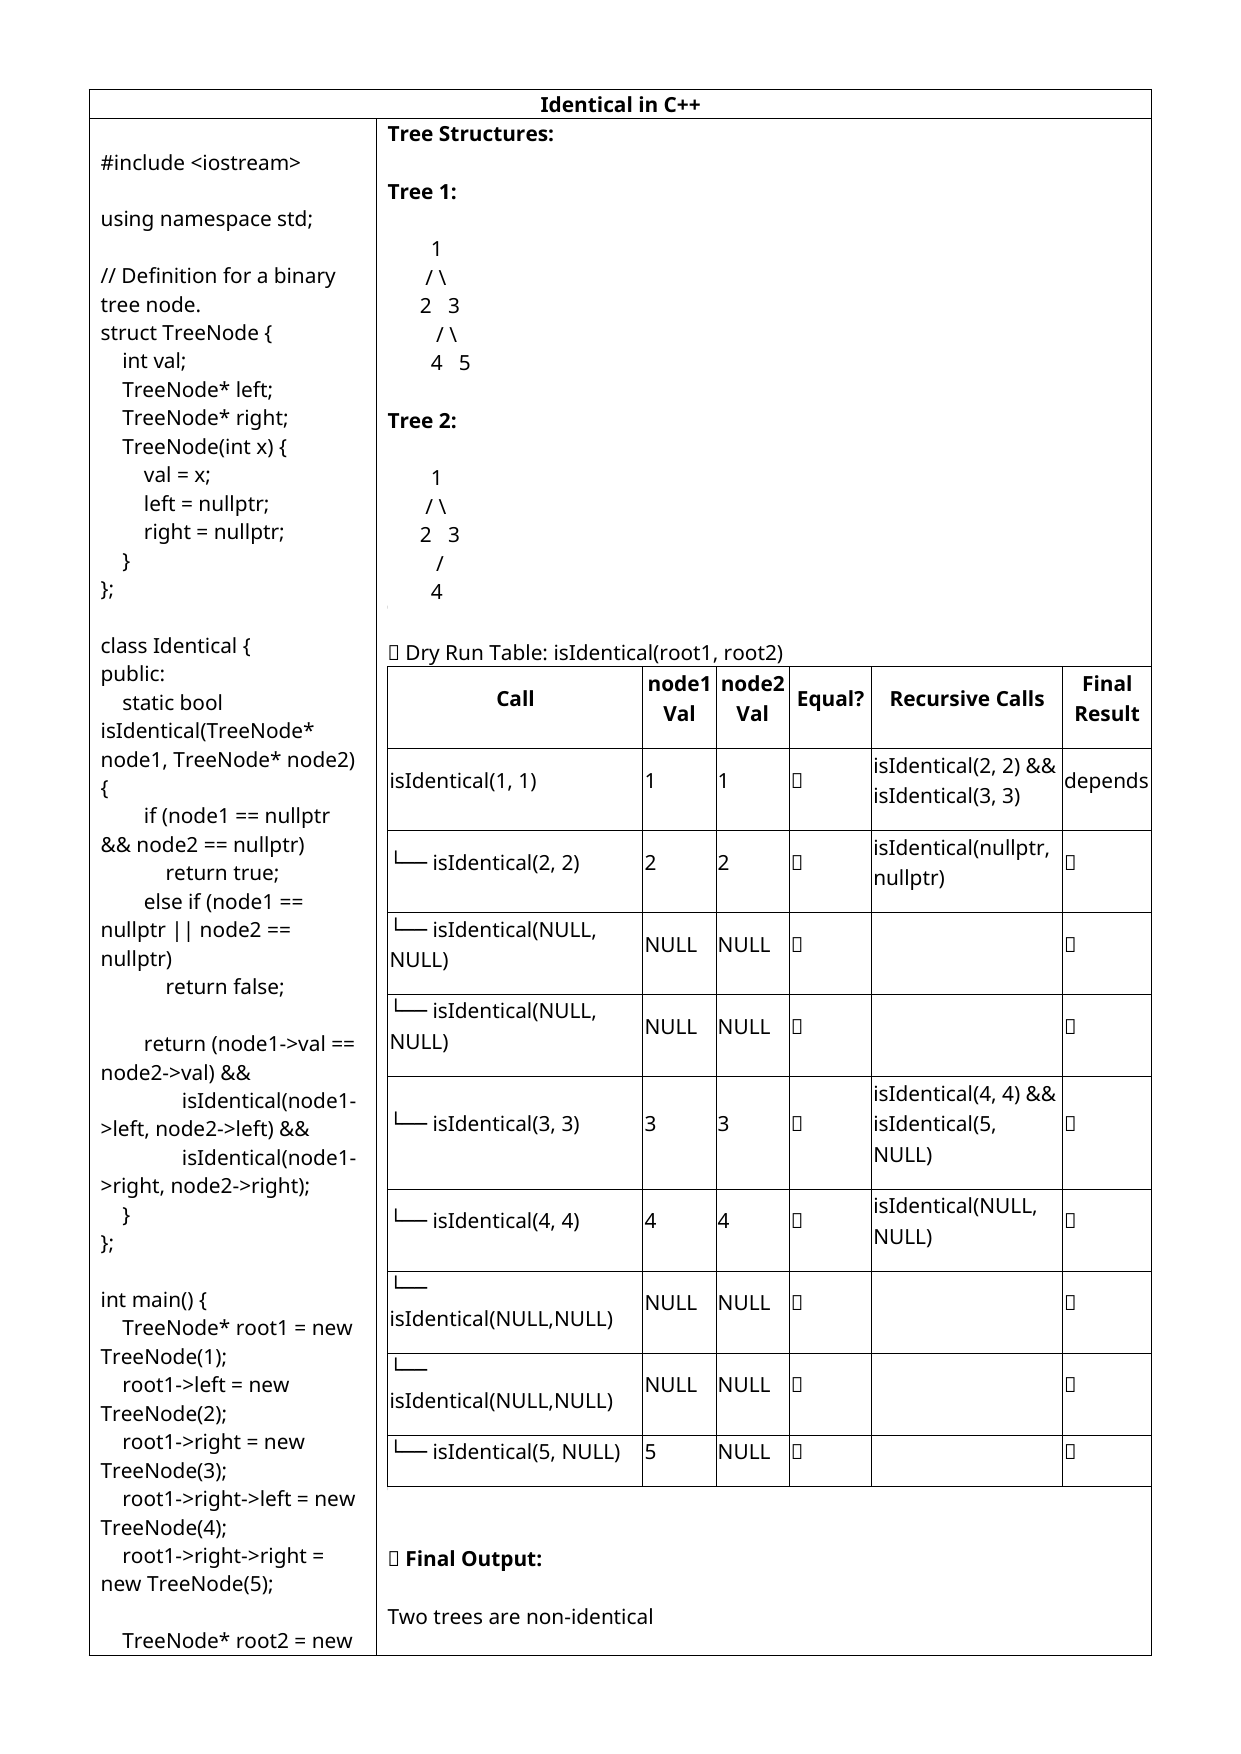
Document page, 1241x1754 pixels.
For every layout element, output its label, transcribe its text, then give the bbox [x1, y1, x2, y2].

table_header Identical in C++ [90, 90, 1151, 118]
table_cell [377, 119, 1151, 1655]
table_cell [90, 119, 376, 1655]
